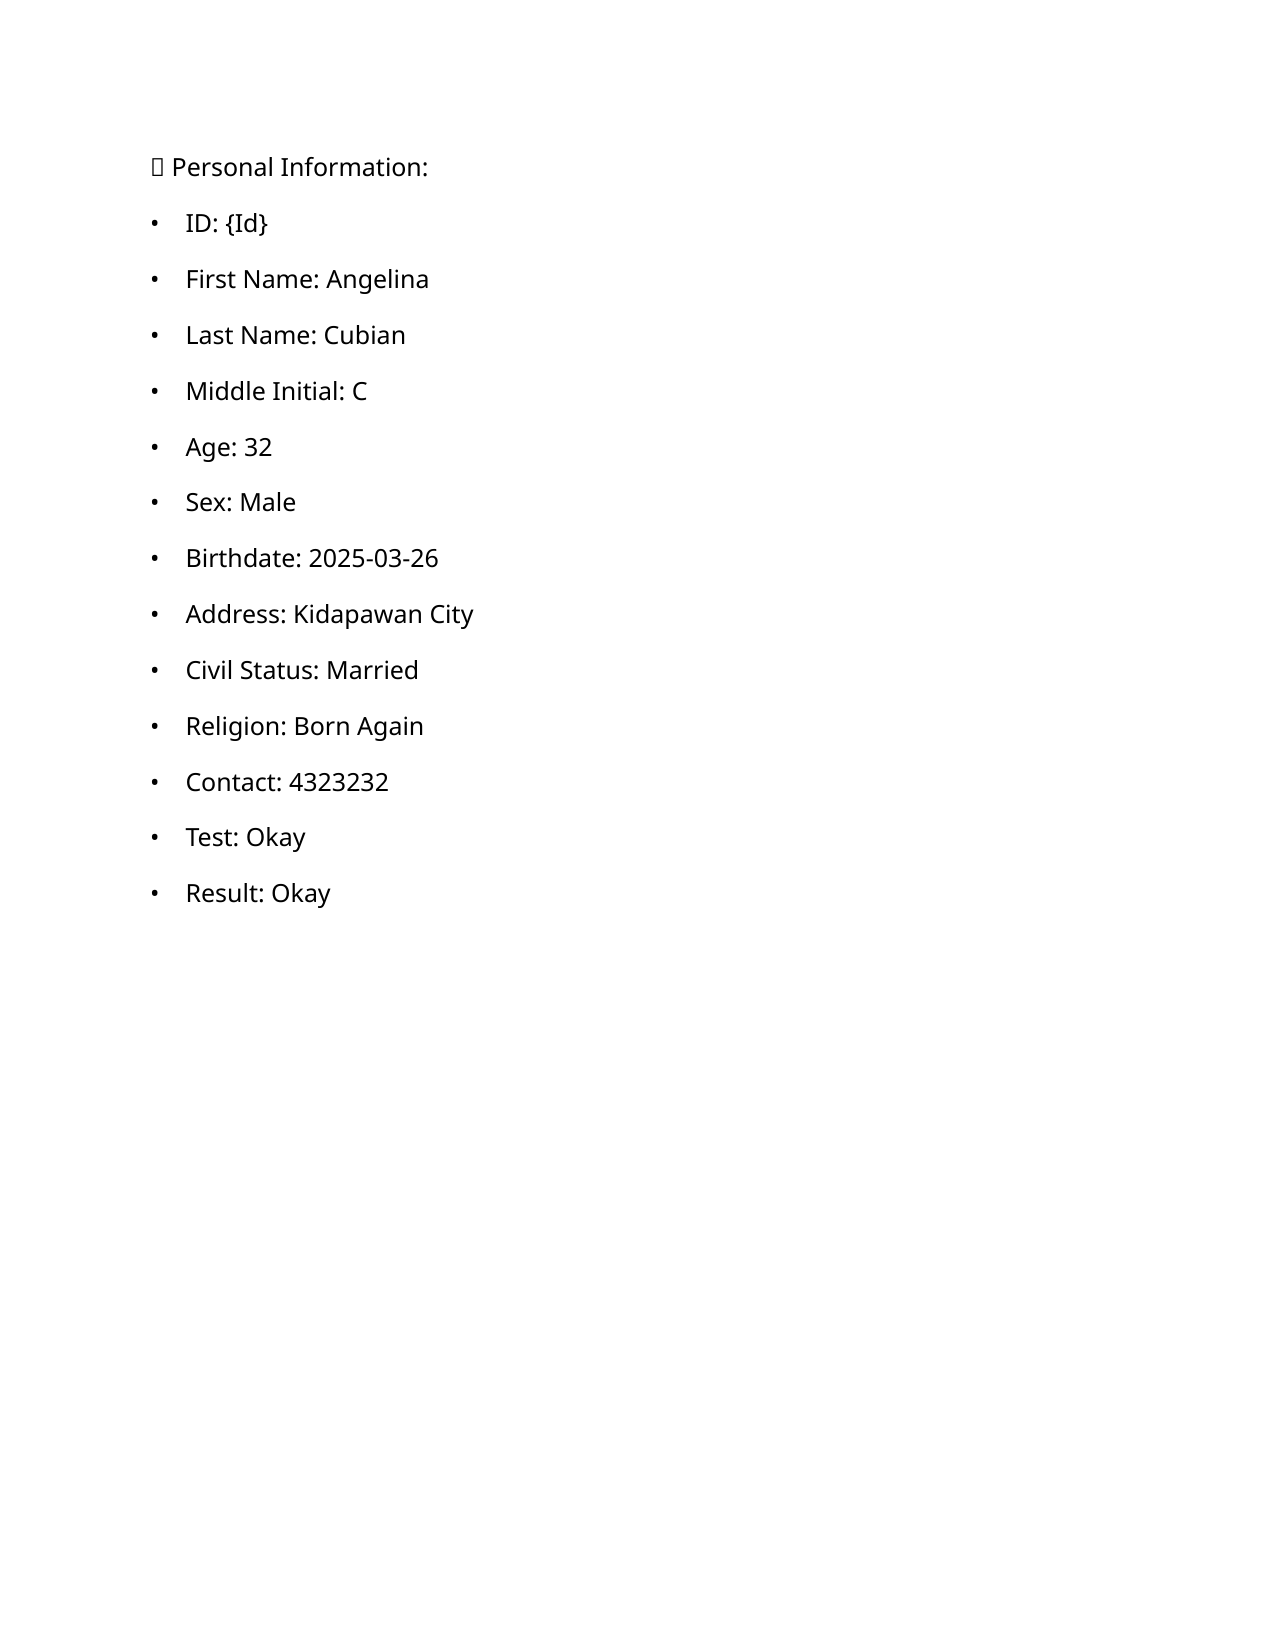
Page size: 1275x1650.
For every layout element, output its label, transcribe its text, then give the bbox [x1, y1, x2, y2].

text • Address: Kidapawan City [150, 597, 1125, 631]
text • First Name: Angelina [150, 262, 1125, 296]
text • Middle Initial: C [150, 373, 1125, 407]
text • ID: {Id} [150, 206, 1125, 240]
text 👤 Personal Information: [150, 150, 1125, 184]
text • Age: 32 [150, 429, 1125, 463]
text • Birthdate: 2025-03-26 [150, 541, 1125, 575]
text • Sex: Male [150, 485, 1125, 519]
text • Result: Okay [150, 876, 1125, 910]
text • Last Name: Cubian [150, 317, 1125, 352]
text • Religion: Born Again [150, 708, 1125, 742]
text • Contact: 4323232 [150, 764, 1125, 798]
text • Test: Okay [150, 820, 1125, 854]
text • Civil Status: Married [150, 652, 1125, 687]
